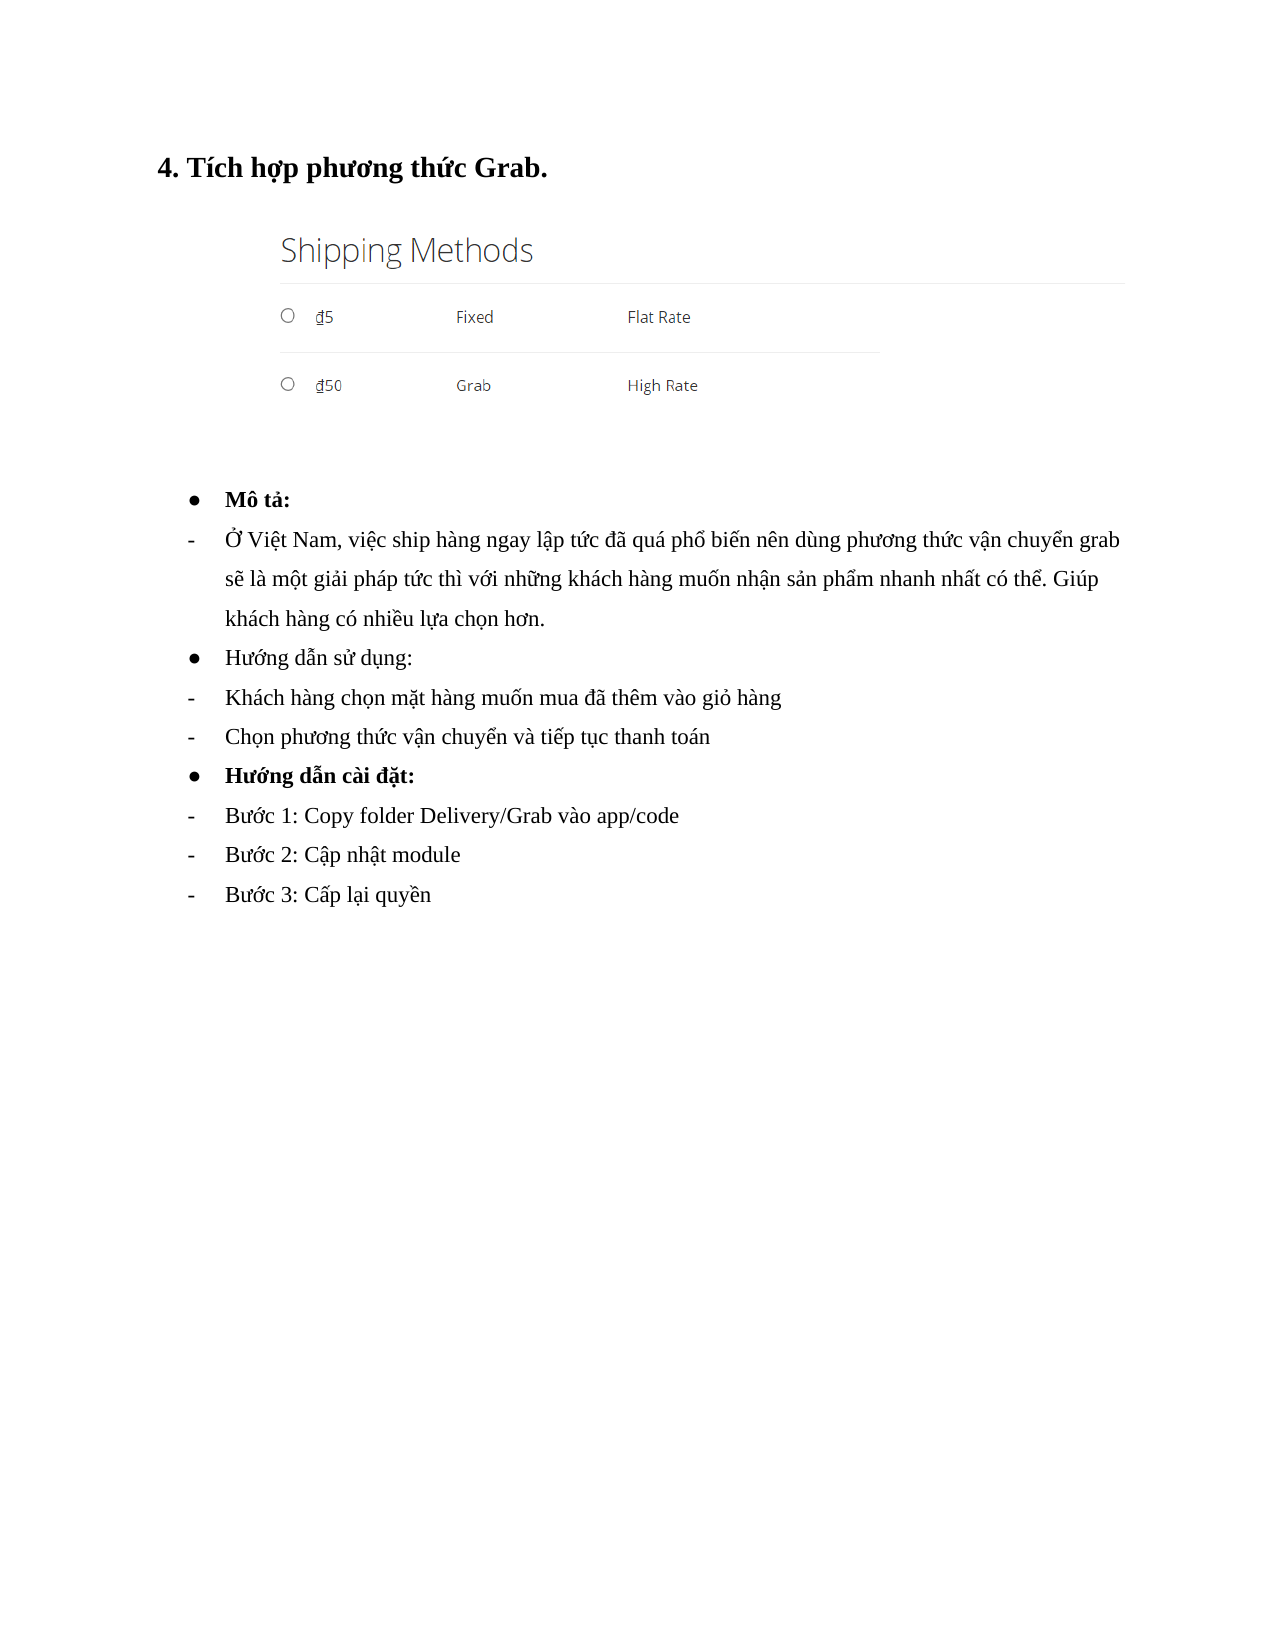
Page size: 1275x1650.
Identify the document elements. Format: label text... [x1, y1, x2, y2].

list Bước 2: Cập nhật module [187, 842, 1125, 868]
list Hướng dẫn cài đặt: [187, 763, 1125, 789]
list Bước 1: Copy folder Delivery/Grab vào app/code [187, 802, 1125, 828]
list Mô tả: [187, 486, 1125, 513]
list Chọn phương thức vận chuyển và tiếp tục thanh toán [187, 723, 1125, 749]
list Bước 3: Cấp lại quyền [187, 881, 1125, 907]
list Hướng dẫn sử dụng: [187, 644, 1125, 671]
subtitle 4. Tích hợp phương thức Grab. [150, 150, 1125, 183]
picture [150, 208, 1125, 474]
list Ở Việt Nam, việc ship hàng ngay lập tức đã quá phổ biến nên dùng phương thức vận chuyển grab sẽ là một giải pháp tức thì với những khách hàng muốn nhận sản phẩm nhanh nhất có thể. Giúp khách hàng có nhiều lựa chọn hơn. [187, 526, 1125, 631]
list Khách hàng chọn mặt hàng muốn mua đã thêm vào giỏ hàng [187, 684, 1125, 710]
